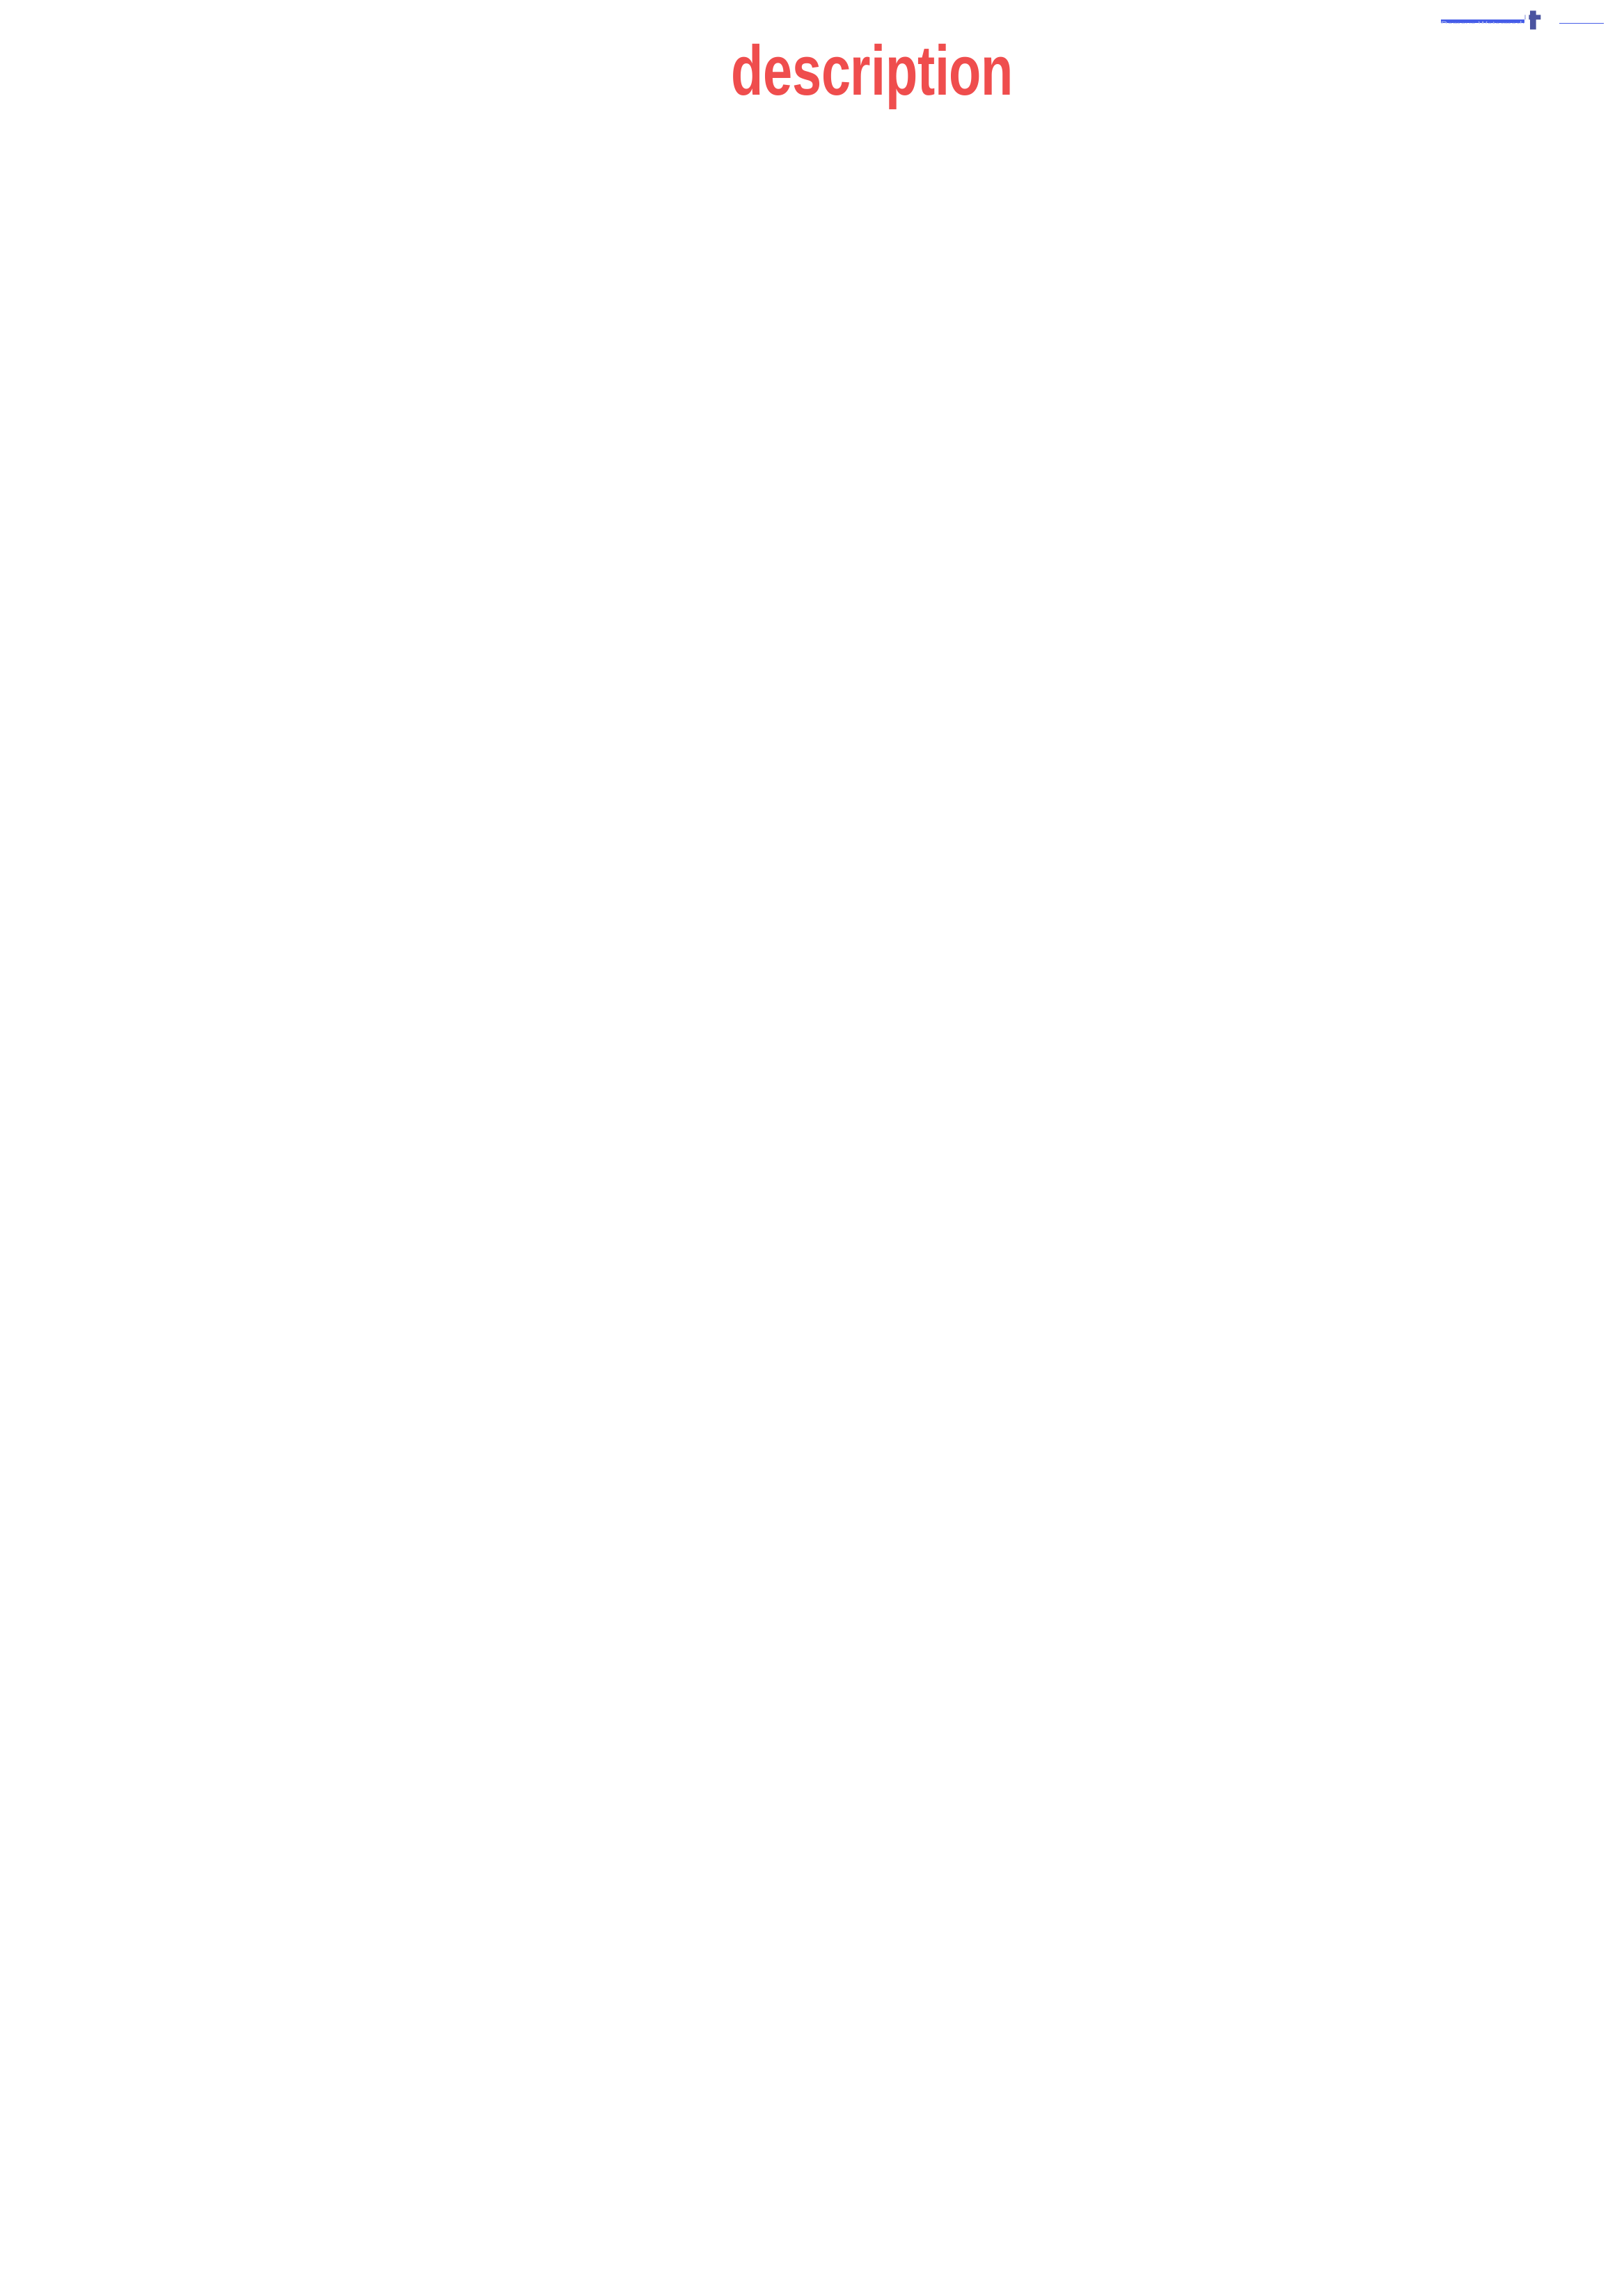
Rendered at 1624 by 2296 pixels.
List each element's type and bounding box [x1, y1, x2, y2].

text [429, 29, 1316, 110]
